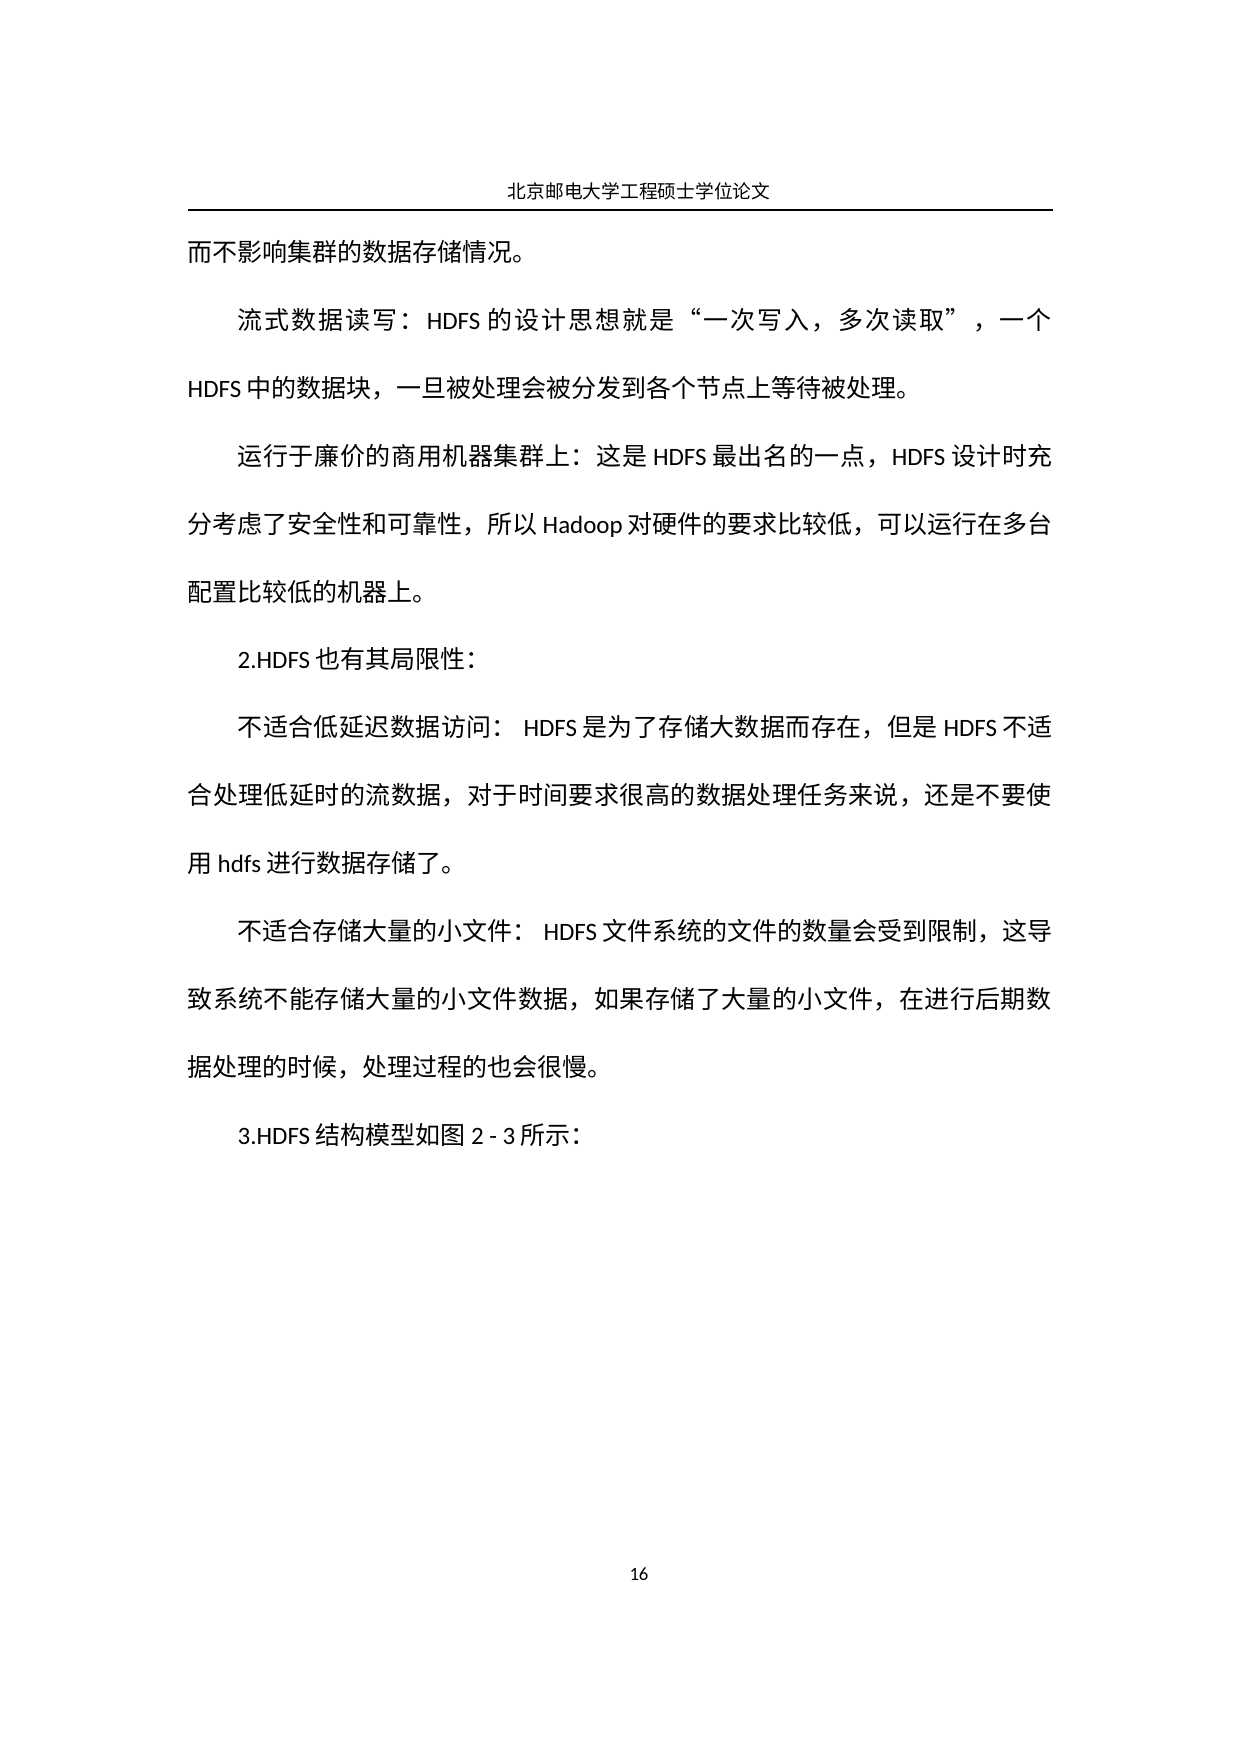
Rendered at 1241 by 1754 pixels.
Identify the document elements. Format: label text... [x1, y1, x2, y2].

text 流式数据读写：HDFS的设计思想就是“一次写入，多次读取”，一个HDFS中的数据块，一旦被处理会被分发到各个节点上等待被处理。 [187, 284, 1053, 420]
text 集群规模动态扩展：这是HDFS灵活性的体现，集群的机器可以动态的添加，而不影响集群的数据存储情况。 [187, 217, 1053, 284]
text 3.HDFS结构模型如图 2 - 3所示： [187, 1099, 1053, 1167]
text 2.HDFS也有其局限性： [187, 624, 1053, 692]
text 运行于廉价的商用机器集群上：这是HDFS最出名的一点，HDFS设计时充分考虑了安全性和可靠性，所以Hadoop对硬件的要求比较低，可以运行在多台配置比较低的机器上。 [187, 420, 1053, 624]
text 不适合存储大量的小文件： HDFS 文件系统的文件的数量会受到限制，这导致系统不能存储大量的小文件数据，如果存储了大量的小文件，在进行后期数据处理的时候，处理过程的也会很慢。 [187, 896, 1053, 1099]
text 不适合低延迟数据访问： HDFS是为了存储大数据而存在，但是HDFS不适合处理低延时的流数据，对于时间要求很高的数据处理任务来说，还是不要使用hdfs进行数据存储了。 [187, 692, 1053, 896]
